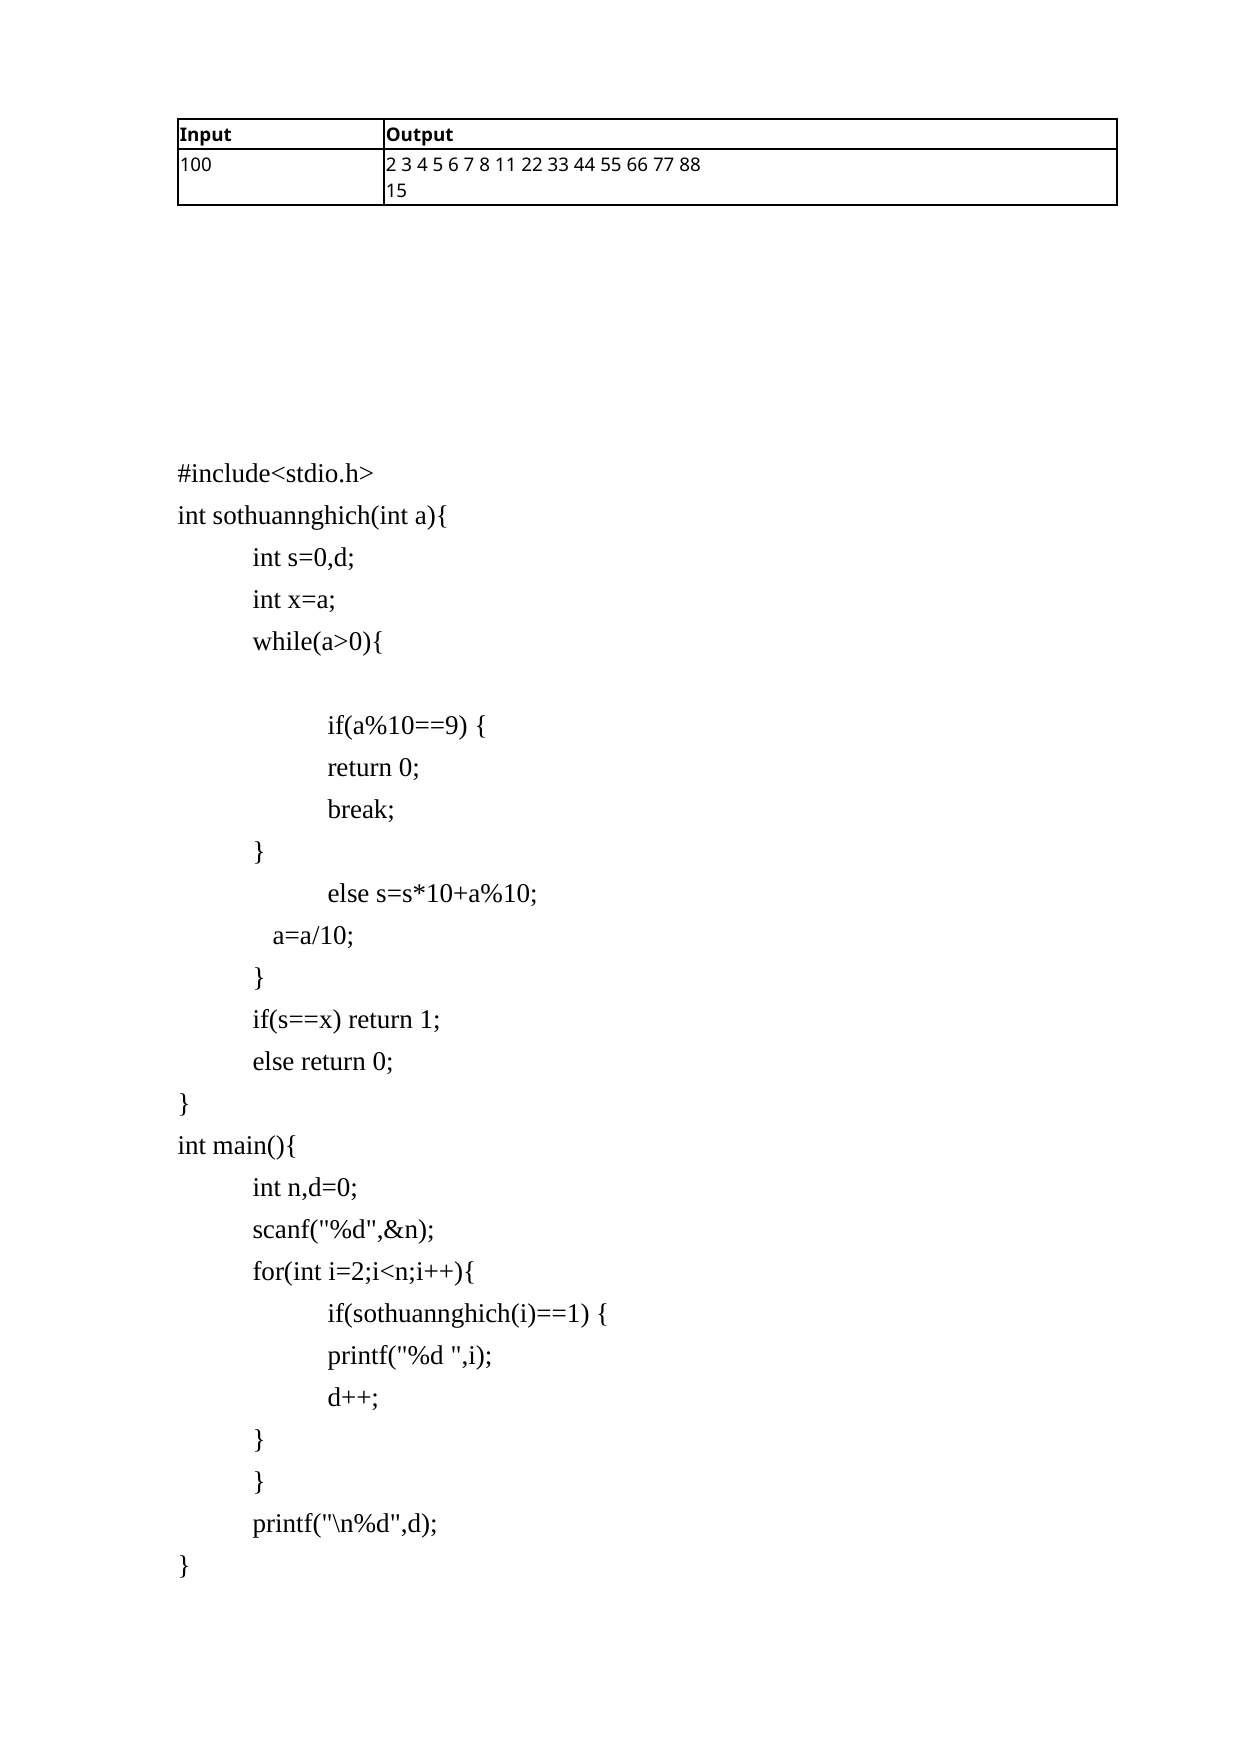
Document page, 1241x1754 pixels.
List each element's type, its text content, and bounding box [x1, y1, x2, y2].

text } [177, 1087, 1122, 1118]
text if(sothuannghich(i)==1) { [177, 1297, 1122, 1328]
text if(a%10==9) { [177, 709, 1122, 741]
text } [177, 1549, 1122, 1580]
text printf("%d ",i); [177, 1339, 1122, 1370]
text int n,d=0; [177, 1171, 1122, 1202]
text } [177, 1465, 1122, 1496]
text return 0; [177, 751, 1122, 782]
text } [177, 1423, 1122, 1454]
text } [177, 835, 1122, 866]
text int x=a; [177, 583, 1122, 614]
text else s=s*10+a%10; [177, 877, 1122, 908]
text int s=0,d; [177, 541, 1122, 573]
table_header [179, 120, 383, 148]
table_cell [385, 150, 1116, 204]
text int sothuannghich(int a){ [177, 499, 1122, 531]
text d++; [177, 1381, 1122, 1412]
text for(int i=2;i<n;i++){ [177, 1255, 1122, 1286]
text printf("\n%d",d); [177, 1507, 1122, 1538]
text while(a>0){ [177, 625, 1122, 657]
text else return 0; [177, 1045, 1122, 1076]
text a=a/10; [177, 919, 1122, 950]
text #include<stdio.h> [177, 457, 1122, 489]
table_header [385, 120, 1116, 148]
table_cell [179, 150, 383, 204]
text int main(){ [177, 1129, 1122, 1160]
text if(s==x) return 1; [177, 1003, 1122, 1034]
text break; [177, 793, 1122, 824]
text } [177, 961, 1122, 992]
text scanf("%d",&n); [177, 1213, 1122, 1244]
